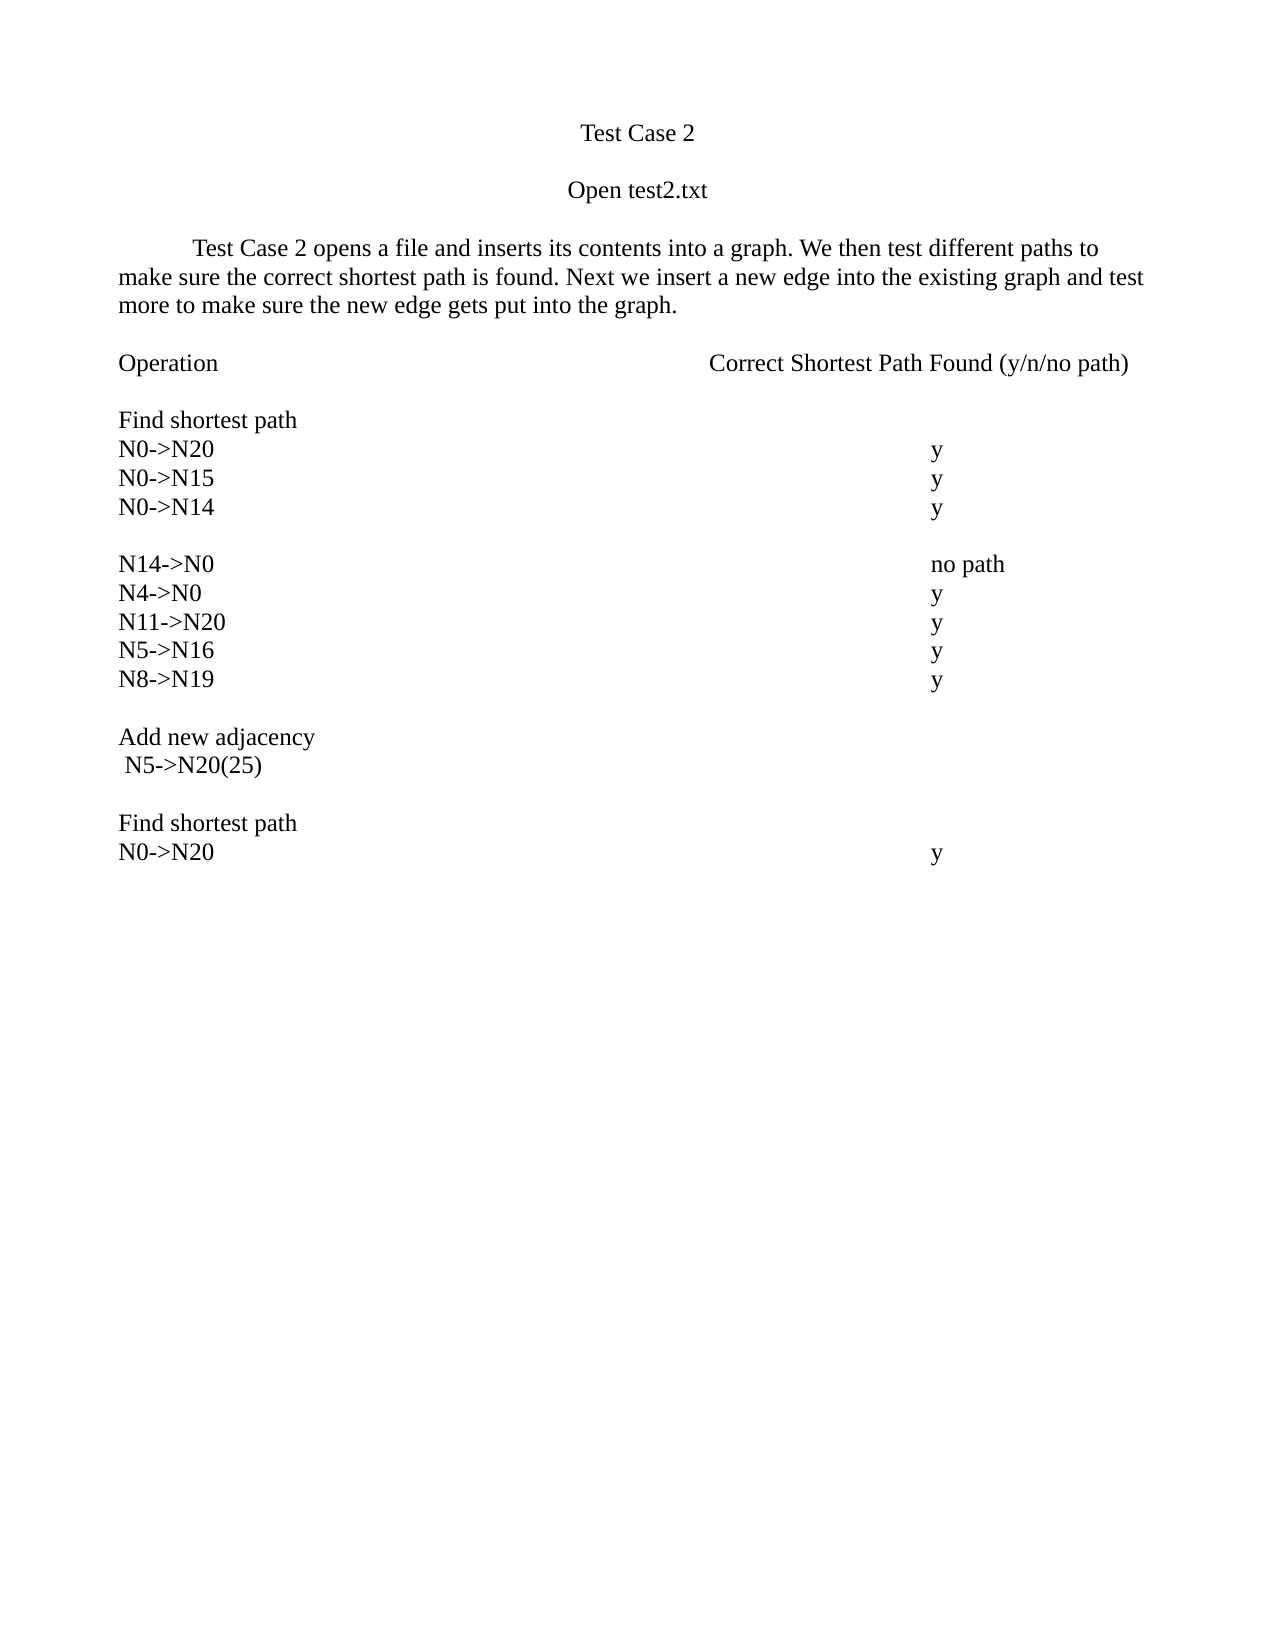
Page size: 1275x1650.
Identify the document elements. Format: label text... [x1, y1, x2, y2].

text N5->N20(25) [118, 751, 1157, 779]
text N0->N14 y [118, 492, 1157, 549]
text Test Case 2 [118, 118, 1157, 147]
text N0->N15 y [118, 463, 1157, 492]
text N14->N0 no path [118, 549, 1157, 578]
text Test Case 2 opens a file and inserts its contents into a graph. We then test different paths to make sure the correct shortest path is found. Next we insert a new edge into the existing graph and test more to make sure the new edge gets put into the graph. [118, 233, 1157, 319]
text N0->N20 y [118, 837, 1157, 866]
text N4->N0 y [118, 578, 1157, 607]
text N11->N20 y [118, 607, 1157, 636]
text Add new adjacency [118, 722, 1157, 751]
text Find shortest path [118, 808, 1157, 837]
text Find shortest path [118, 406, 1157, 434]
text Open test2.txt [118, 176, 1157, 204]
text N8->N19 y [118, 664, 1157, 693]
text Operation Correct Shortest Path Found (y/n/no path) [118, 348, 1157, 377]
text N5->N16 y [118, 636, 1157, 664]
text N0->N20 y [118, 434, 1157, 463]
